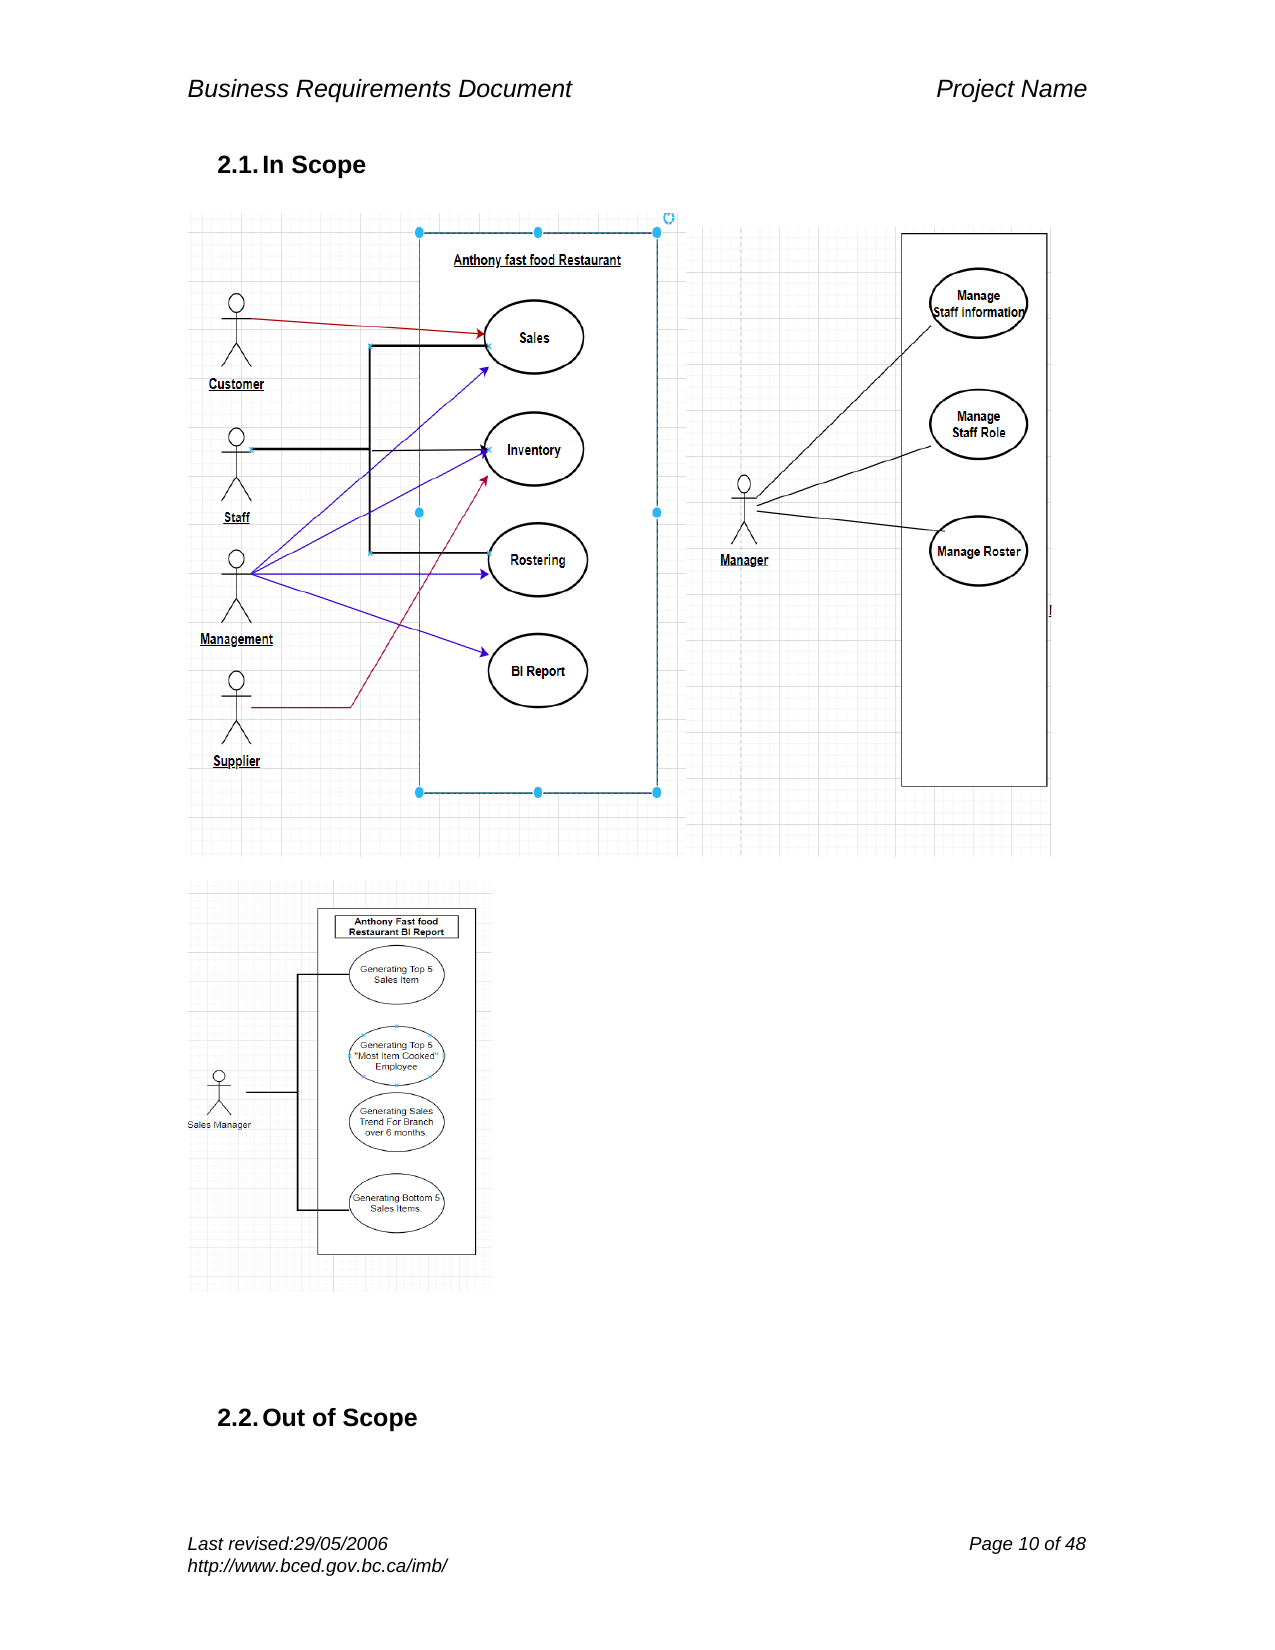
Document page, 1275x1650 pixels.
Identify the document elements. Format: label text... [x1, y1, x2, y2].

subtitle In Scope [217, 150, 1087, 179]
subtitle Out of Scope [217, 1402, 1087, 1431]
picture [187, 880, 492, 1292]
picture [187, 213, 1052, 857]
